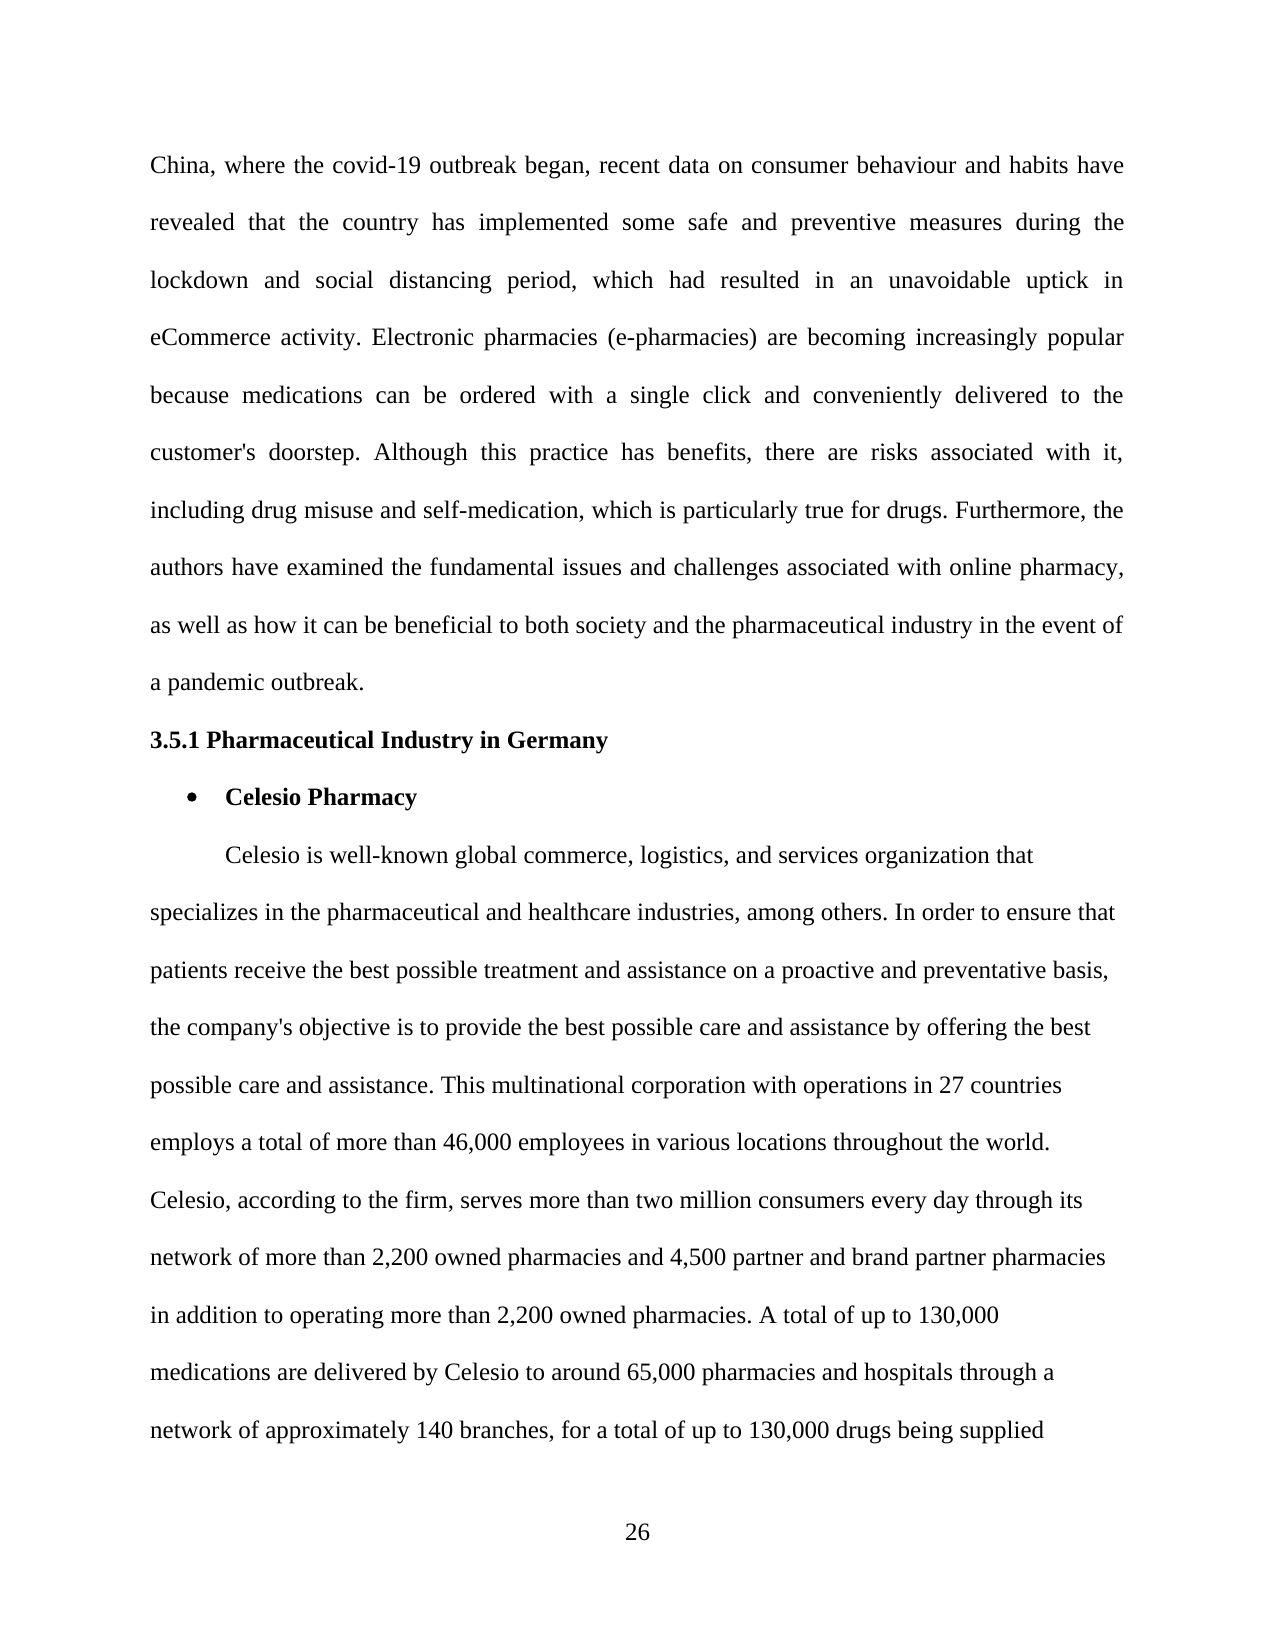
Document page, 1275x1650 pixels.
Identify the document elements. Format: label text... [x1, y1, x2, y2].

list Celesio Pharmacy [187, 782, 1125, 811]
text 3.5.1 Pharmaceutical Industry in Germany [150, 725, 1125, 754]
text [150, 840, 1125, 1444]
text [150, 150, 1125, 696]
